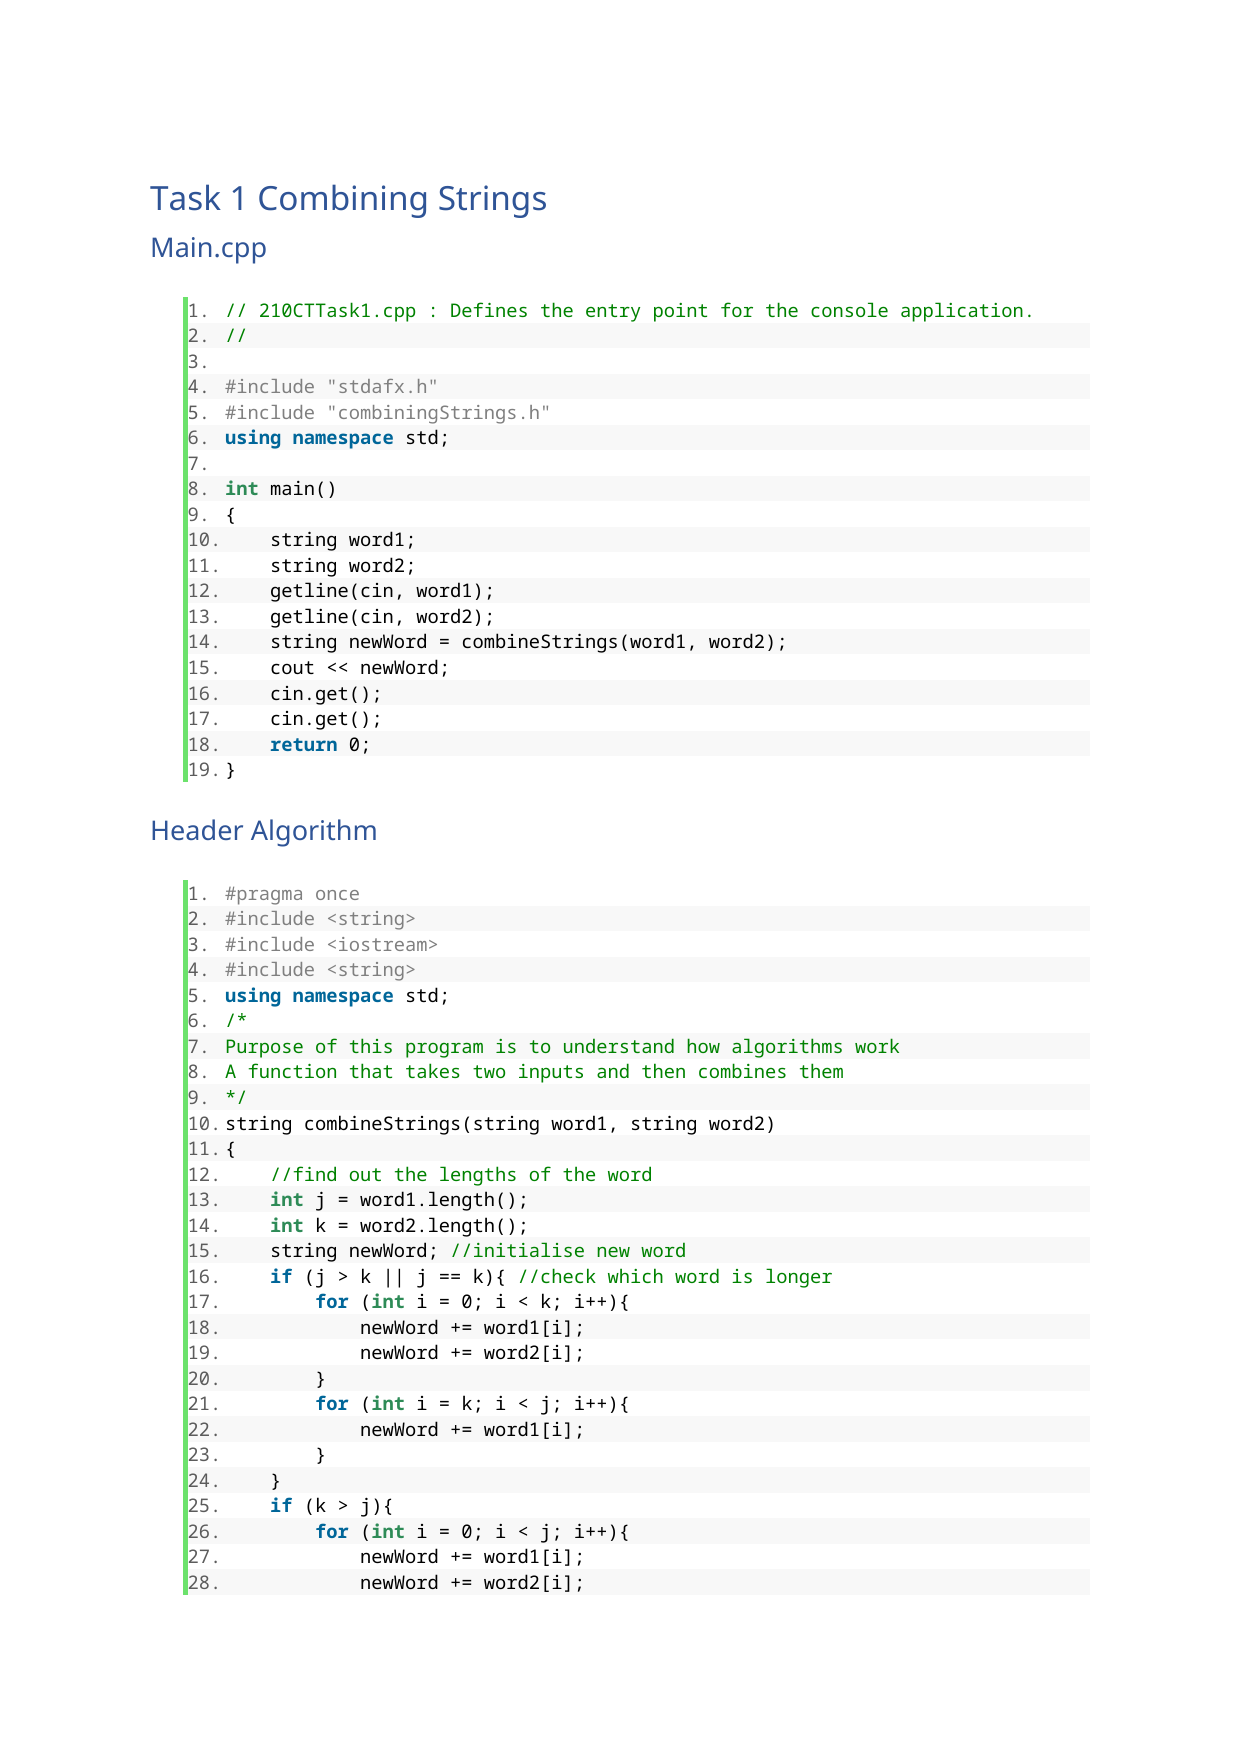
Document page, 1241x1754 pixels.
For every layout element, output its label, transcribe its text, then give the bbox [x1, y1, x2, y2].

list newWord += word1[i]; [188, 1416, 1090, 1442]
list #include <string> [188, 957, 1090, 982]
list if (k > j){ [188, 1493, 1090, 1518]
list string newWord = combineStrings(word1, word2); [188, 629, 1090, 654]
list } [188, 756, 1090, 782]
list // [188, 323, 1090, 348]
list getline(cin, word1); [188, 578, 1090, 603]
list #include "combiningStrings.h" [188, 399, 1090, 425]
list using namespace std; [188, 982, 1090, 1008]
list #include <string> [188, 906, 1090, 931]
list using namespace std; [188, 425, 1090, 450]
list } [188, 1442, 1090, 1467]
list #include "stdafx.h" [188, 374, 1090, 399]
list cin.get(); [188, 705, 1090, 731]
list #include <iostream> [188, 931, 1090, 957]
list int main() [188, 476, 1090, 501]
subtitle Task 1 Combining Strings [150, 175, 1090, 220]
list { [188, 1135, 1090, 1161]
list string word2; [188, 552, 1090, 578]
list //find out the lengths of the word [188, 1161, 1090, 1186]
list #pragma once [188, 880, 1090, 906]
list } [188, 1365, 1090, 1391]
list newWord += word1[i]; [188, 1544, 1090, 1569]
list // 210CTTask1.cpp : Defines the entry point for the console application. [188, 297, 1090, 323]
list for (int i = 0; i < k; i++){ [188, 1288, 1090, 1314]
list A function that takes two inputs and then combines them [188, 1059, 1090, 1084]
list for (int i = 0; i < j; i++){ [188, 1518, 1090, 1544]
list cin.get(); [188, 680, 1090, 705]
subtitle Main.cpp [150, 228, 1090, 265]
list string newWord; //initialise new word [188, 1237, 1090, 1263]
list int j = word1.length(); [188, 1186, 1090, 1212]
list string combineStrings(string word1, string word2) [188, 1110, 1090, 1135]
list newWord += word2[i]; [188, 1569, 1090, 1595]
list newWord += word2[i]; [188, 1339, 1090, 1365]
list /* [188, 1008, 1090, 1033]
list int k = word2.length(); [188, 1212, 1090, 1237]
list string word1; [188, 527, 1090, 552]
list } [188, 1467, 1090, 1493]
list for (int i = k; i < j; i++){ [188, 1391, 1090, 1416]
list cout << newWord; [188, 654, 1090, 680]
list */ [188, 1084, 1090, 1110]
subtitle Header Algorithm [150, 811, 1090, 848]
list newWord += word1[i]; [188, 1314, 1090, 1339]
list getline(cin, word2); [188, 603, 1090, 629]
list Purpose of this program is to understand how algorithms work [188, 1033, 1090, 1059]
list if (j > k || j == k){ //check which word is longer [188, 1263, 1090, 1288]
list return 0; [188, 731, 1090, 756]
list { [188, 501, 1090, 527]
